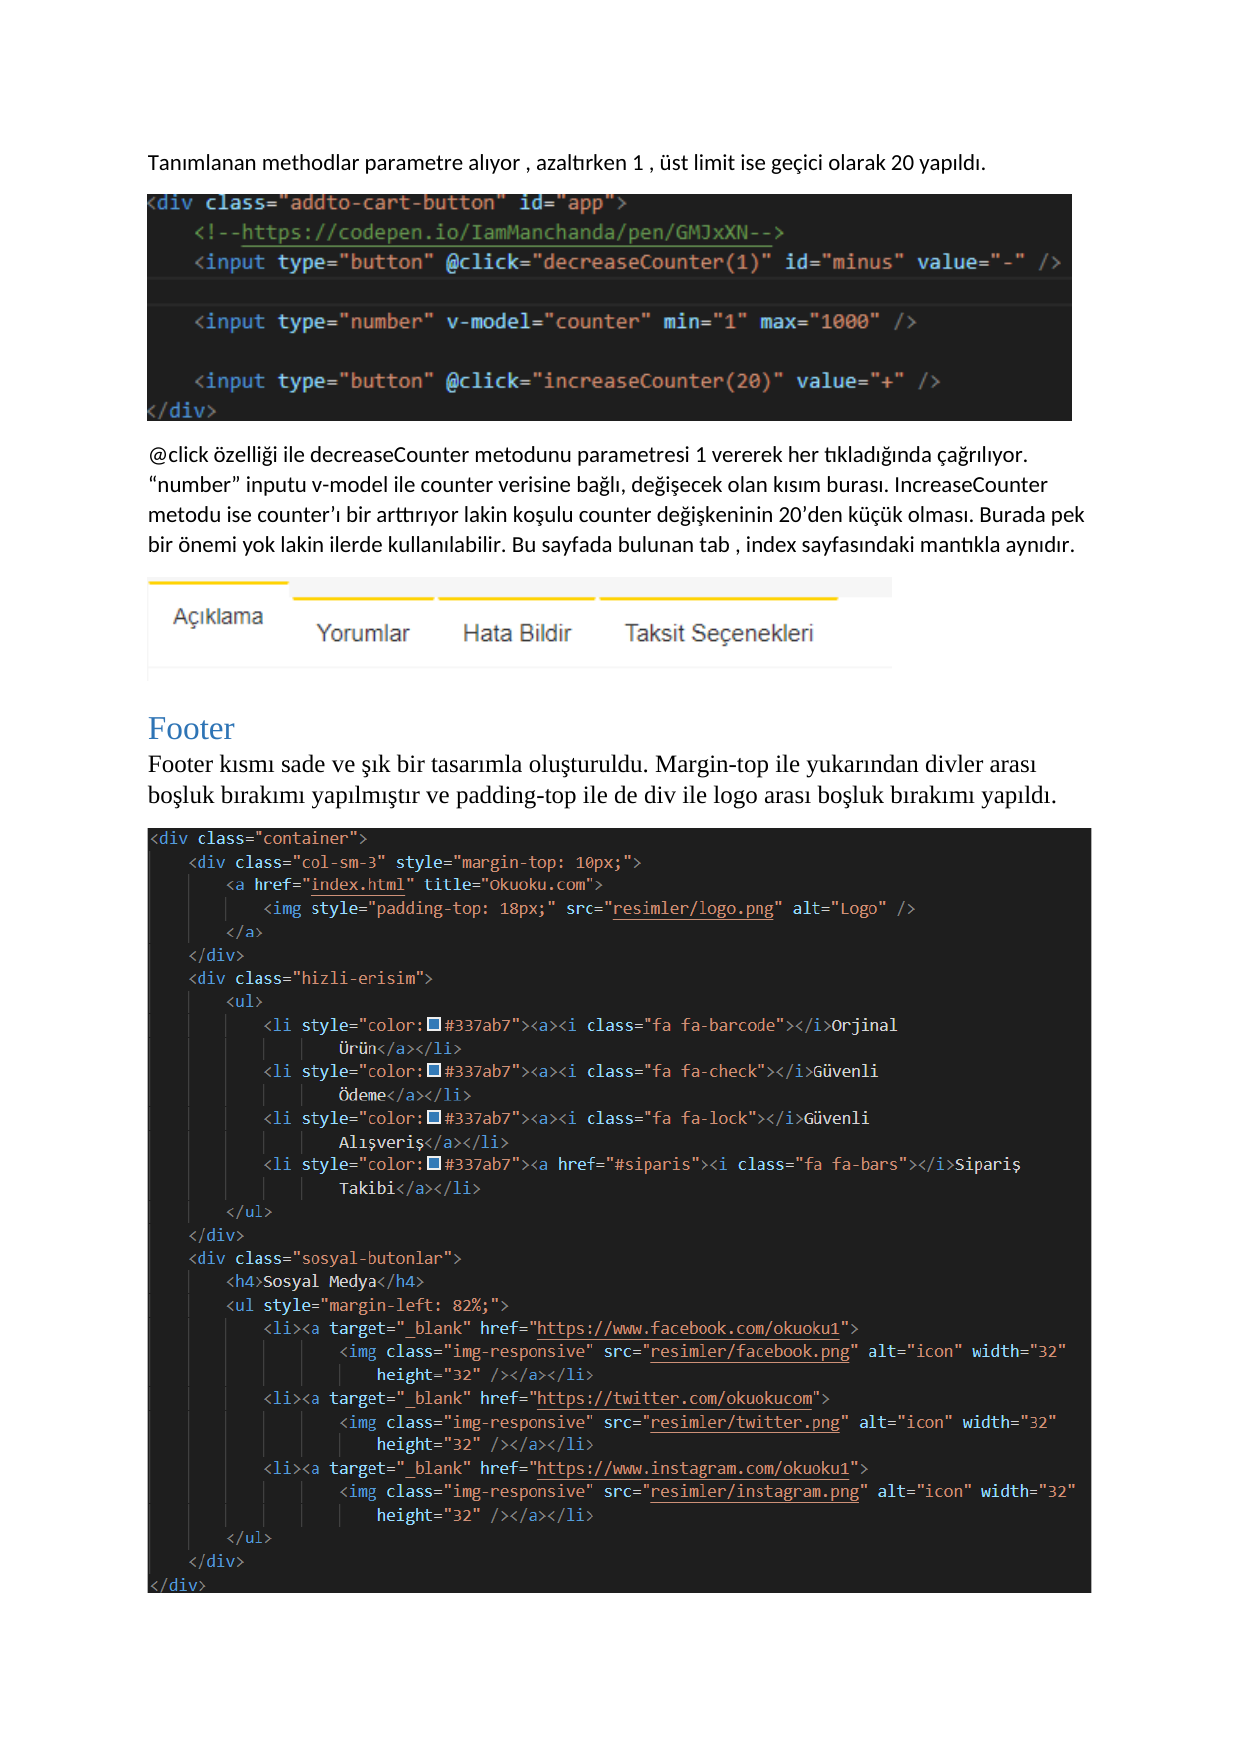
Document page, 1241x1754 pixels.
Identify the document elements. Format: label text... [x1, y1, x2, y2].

picture [147, 194, 1072, 421]
text @click özelliği ile decreaseCounter metodunu parametresi 1 vererek her tıkladığında çağrılıyor. “number” inputu v-model ile counter verisine bağlı, değişecek olan kısım burası. IncreaseCounter metodu ise counter’ı bir arttırıyor lakin koşulu counter değişkeninin 20’den küçük olması. Burada pek bir önemi yok lakin ilerde kullanılabilir. Bu sayfada bulunan tab , index sayfasındaki mantıkla aynıdır. [148, 440, 1093, 559]
subtitle Footer [148, 708, 1093, 746]
picture [147, 577, 892, 681]
text Tanımlanan methodlar parametre alıyor , azaltırken 1 , üst limit ise geçici olarak 20 yapıldı. [148, 148, 1093, 176]
picture [147, 828, 1092, 1593]
text Footer kısmı sade ve şık bir tasarımla oluşturuldu. Margin-top ile yukarından divler arası boşluk bırakımı yapılmıştır ve padding-top ile de div ile logo arası boşluk bırakımı yapıldı. [148, 749, 1093, 809]
